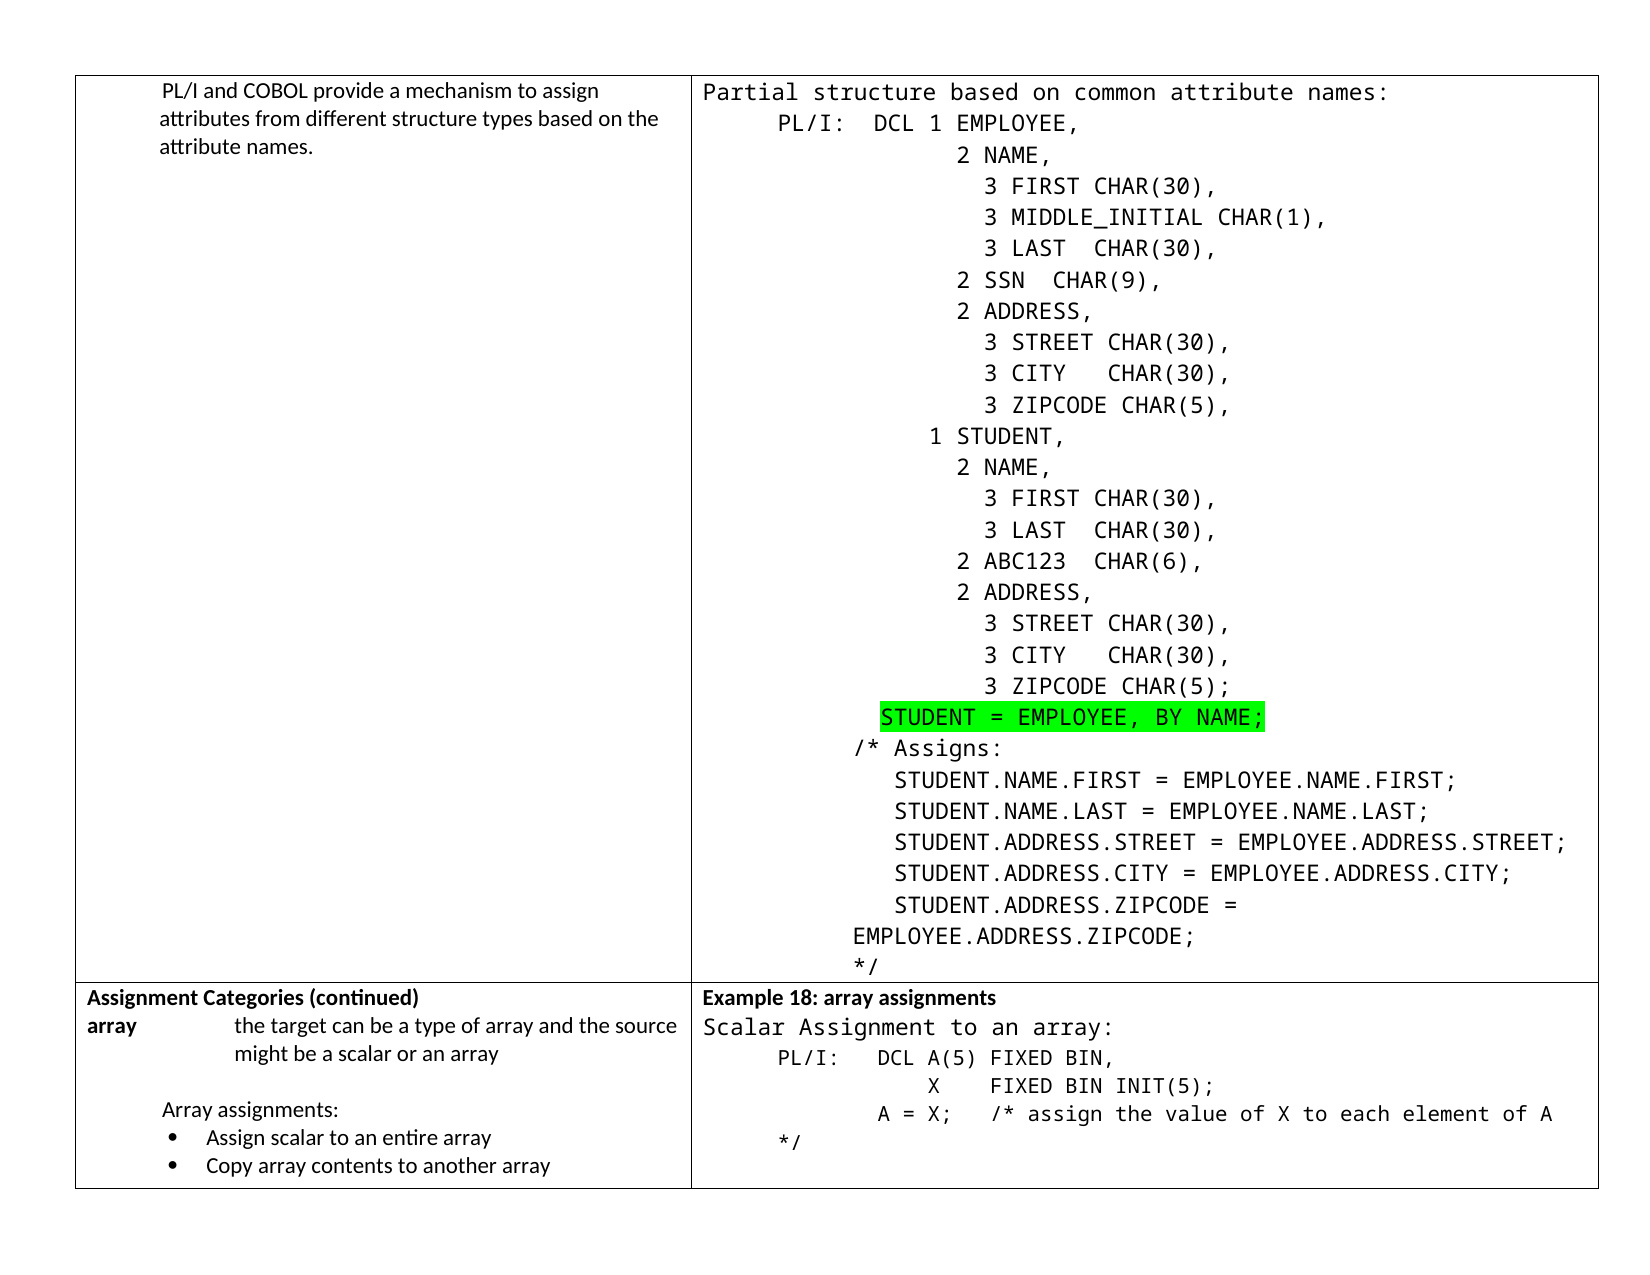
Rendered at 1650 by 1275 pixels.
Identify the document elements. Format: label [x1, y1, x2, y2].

table_cell [692, 983, 1598, 1188]
table_cell [692, 76, 1598, 982]
table_cell [76, 76, 691, 982]
table_cell [76, 983, 691, 1188]
